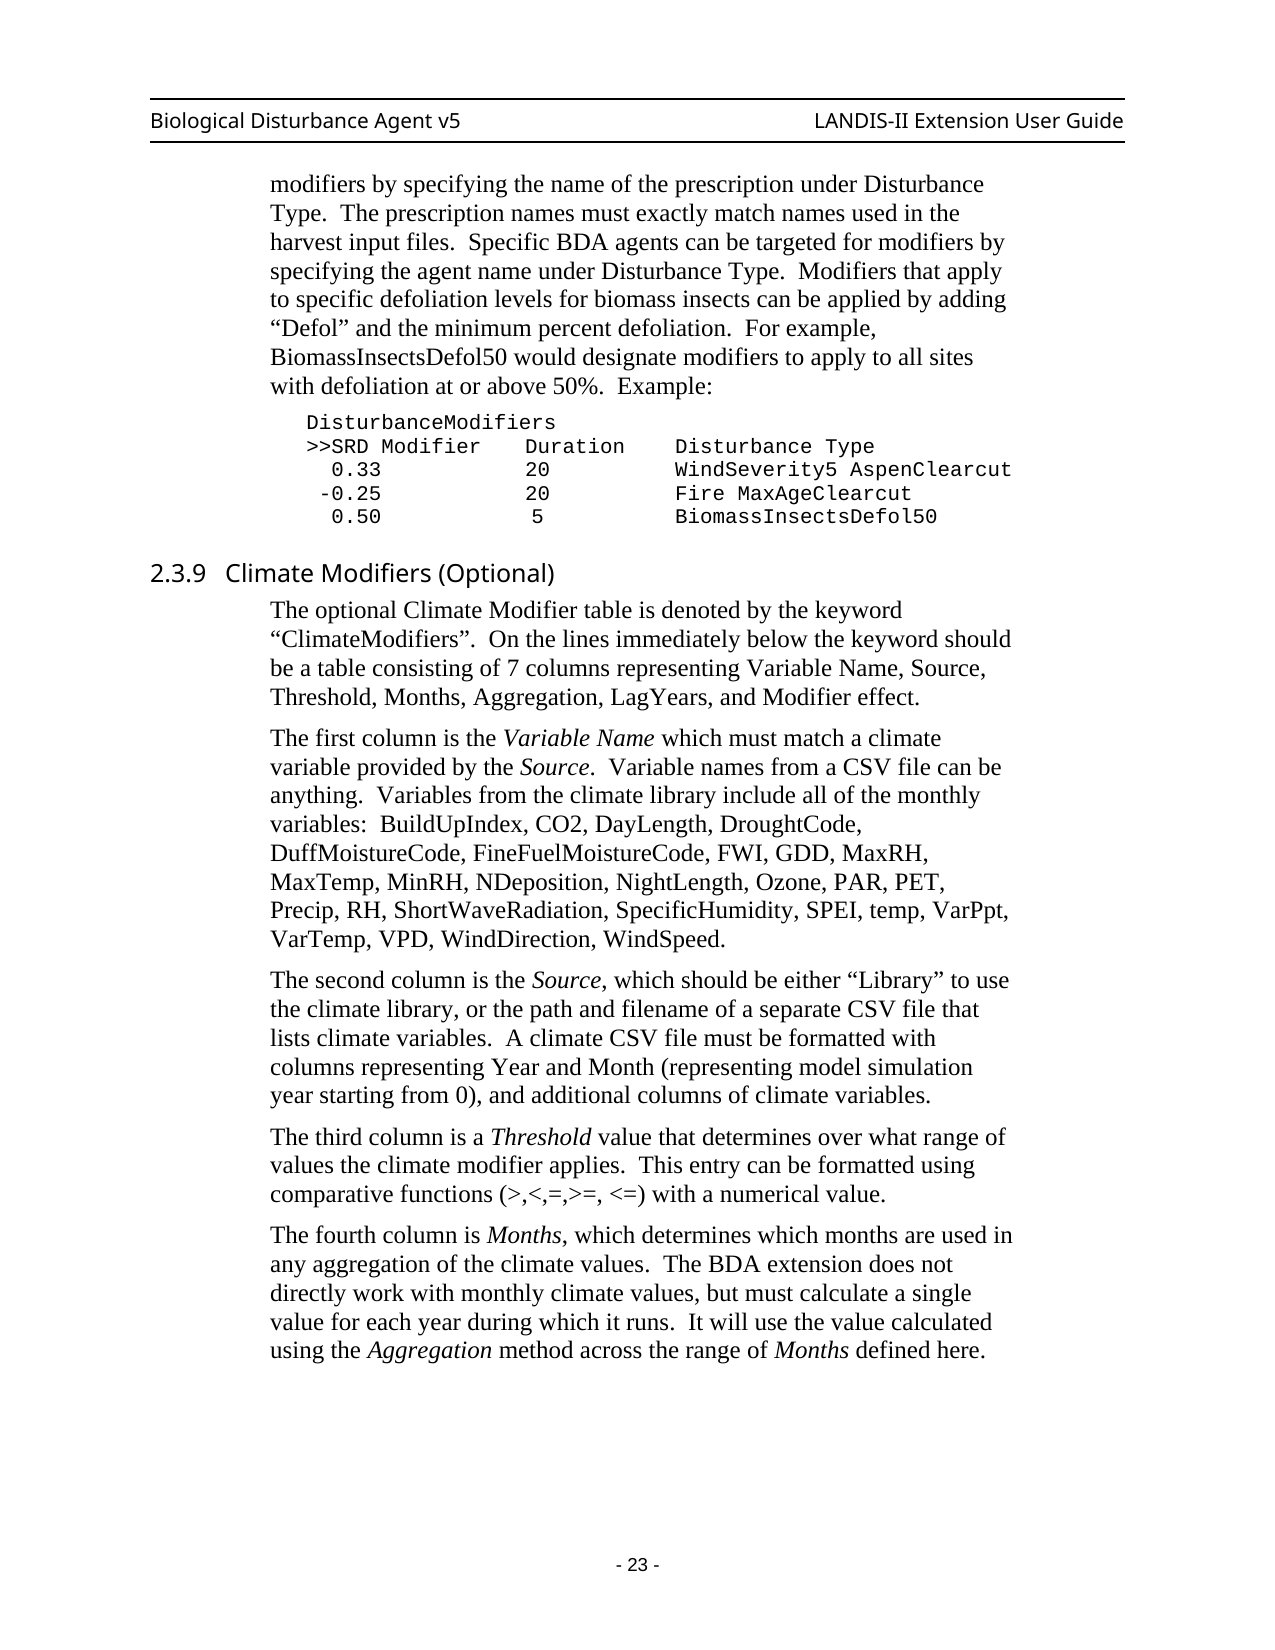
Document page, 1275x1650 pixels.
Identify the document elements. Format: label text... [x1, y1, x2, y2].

text The second column is the Source, which should be either “Library” to use the climate library, or the path and filename of a separate CSV file that lists climate variables. A climate CSV file must be formatted with columns representing Year and Month (representing model simulation year starting from 0), and additional columns of climate variables. [270, 966, 1020, 1109]
text DisturbanceModifiers [306, 412, 1020, 436]
text -0.25 20 Fire MaxAgeClearcut [306, 483, 1020, 507]
text The third column is a Threshold value that determines over what range of values the climate modifier applies. This entry can be formatted using comparative functions (>,<,=,>=, <=) with a numerical value. [270, 1122, 1020, 1208]
text The first column is the Variable Name which must match a climate variable provided by the Source. Variable names from a CSV file can be anything. Variables from the climate library include all of the monthly variables: BuildUpIndex, CO2, DayLength, DroughtCode, DuffMoistureCode, FineFuelMoistureCode, FWI, GDD, MaxRH, MaxTemp, MinRH, NDeposition, NightLength, Ozone, PAR, PET, Precip, RH, ShortWaveRadiation, SpecificHumidity, SPEI, temp, VarPpt, VarTemp, VPD, WindDirection, WindSpeed. [270, 723, 1020, 953]
text The optional Climate Modifier table is denoted by the keyword “ClimateModifiers”. On the lines immediately below the keyword should be a table consisting of 7 columns representing Variable Name, Source, Threshold, Months, Aggregation, LagYears, and Modifier effect. [270, 596, 1020, 711]
text >>SRD Modifier Duration Disturbance Type 0.33 20 WindSeverity5 AspenClearcut [306, 436, 1020, 483]
subtitle Climate Modifiers (Optional) [150, 555, 1125, 589]
text 0.50 5 BiomassInsectsDefol50 [306, 507, 1020, 530]
text The fourth column is Months, which determines which months are used in any aggregation of the climate values. The BDA extension does not directly work with monthly climate values, but must calculate a single value for each year during which it runs. It will use the value calculated using the Aggregation method across the range of Months defined here. [270, 1221, 1020, 1364]
